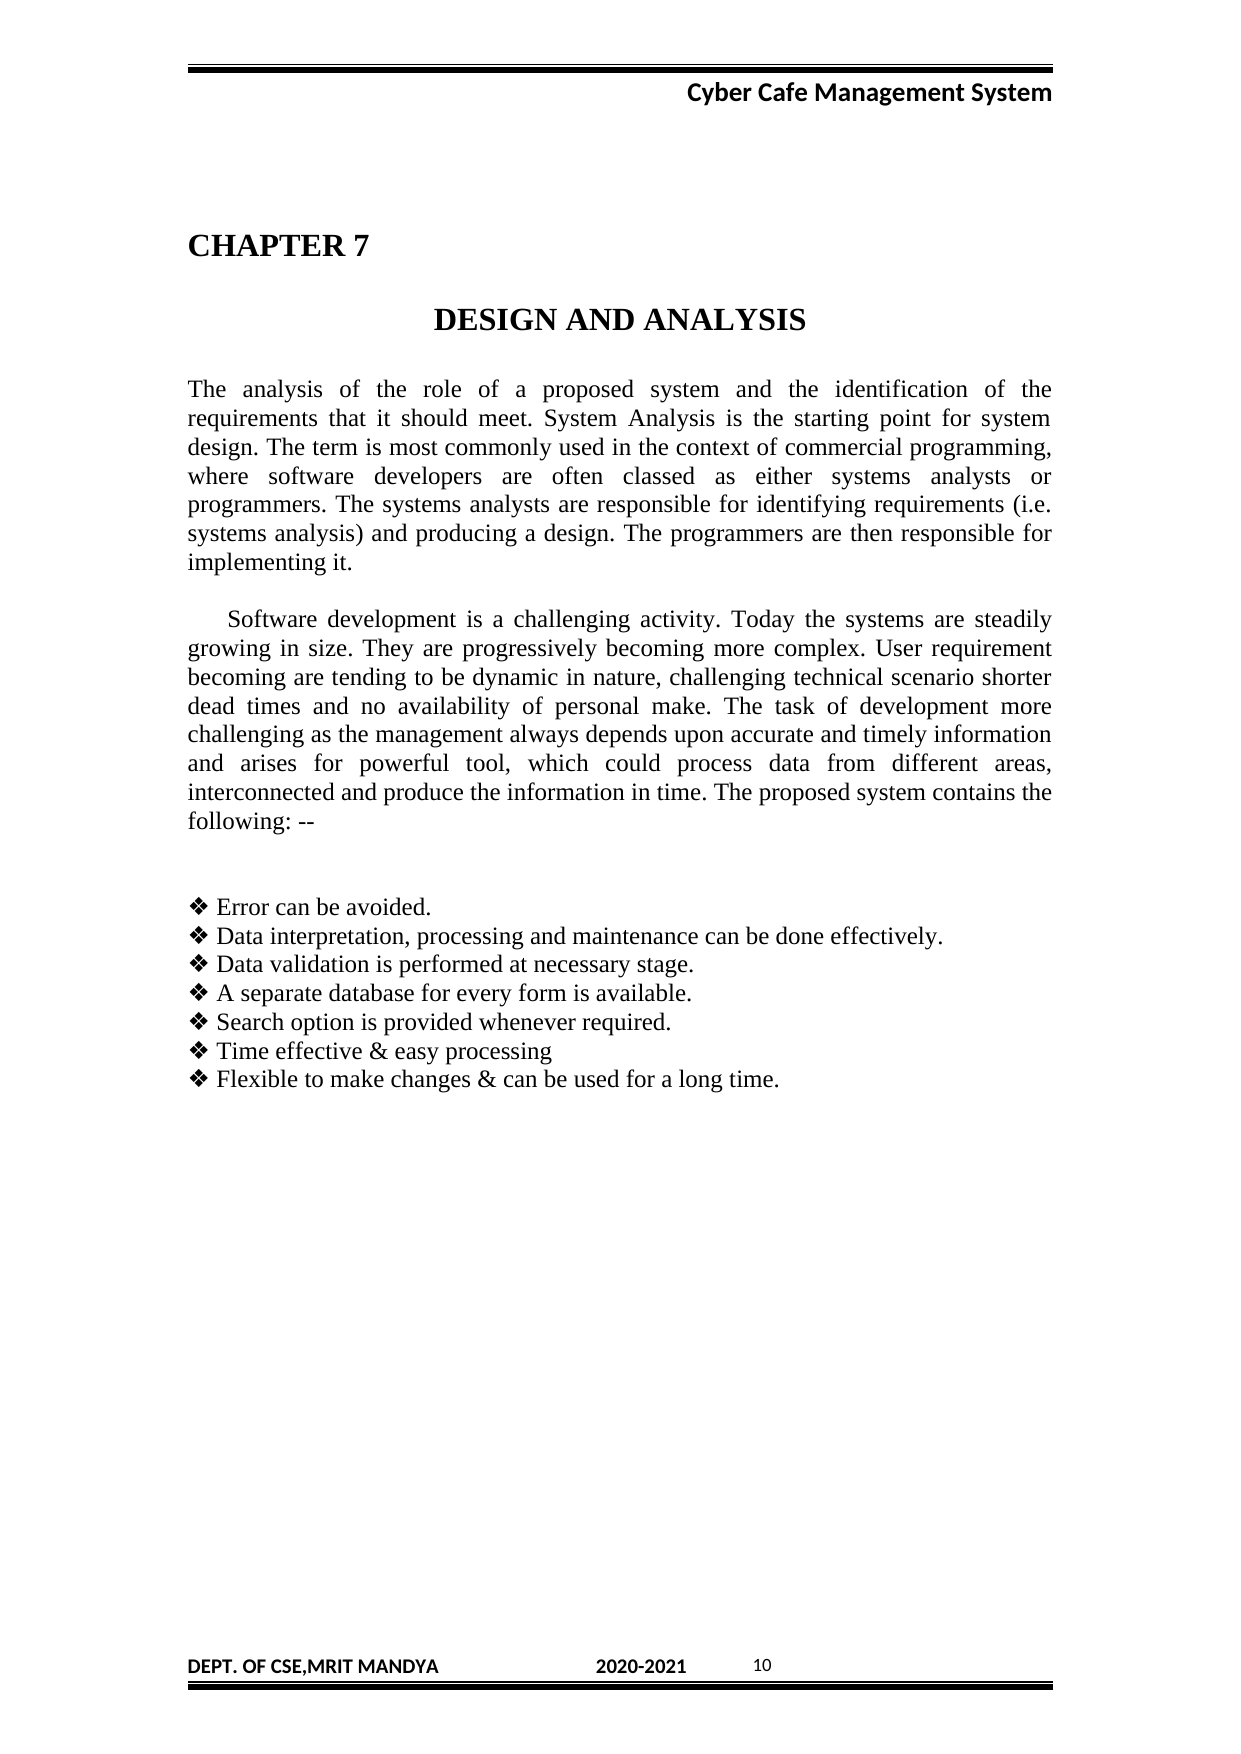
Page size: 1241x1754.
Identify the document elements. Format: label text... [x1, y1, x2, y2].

text DESIGN AND ANALYSIS [187, 300, 1053, 337]
text ❖ Data validation is performed at necessary stage. [187, 949, 1053, 978]
text ❖ A separate database for every form is available. [187, 978, 1053, 1007]
text ❖ Search option is provided whenever required. [187, 1007, 1053, 1036]
text ❖ Data interpretation, processing and maintenance can be done effectively. [187, 921, 1053, 949]
text The analysis of the role of a proposed system and the identification of the requirements that it should meet. System Analysis is the starting point for system design. The term is most commonly used in the context of commercial programming, where software developers are often classed as either systems analysts or programmers. The systems analysts are responsible for identifying requirements (i.e. systems analysis) and producing a design. The programmers are then responsible for implementing it. [187, 374, 1053, 576]
text ❖ Time effective & easy processing [187, 1036, 1053, 1064]
text ❖ Flexible to make changes & can be used for a long time. [187, 1064, 1053, 1093]
text ❖ Error can be avoided. [187, 892, 1053, 921]
text CHAPTER 7 [187, 226, 1053, 263]
text Software development is a challenging activity. Today the systems are steadily growing in size. They are progressively becoming more complex. User requirement becoming are tending to be dynamic in nature, challenging technical scenario shorter dead times and no availability of personal make. The task of development more challenging as the management always depends upon accurate and timely information and arises for powerful tool, which could process data from different areas, interconnected and produce the information in time. The proposed system contains the following: -- [187, 604, 1053, 834]
